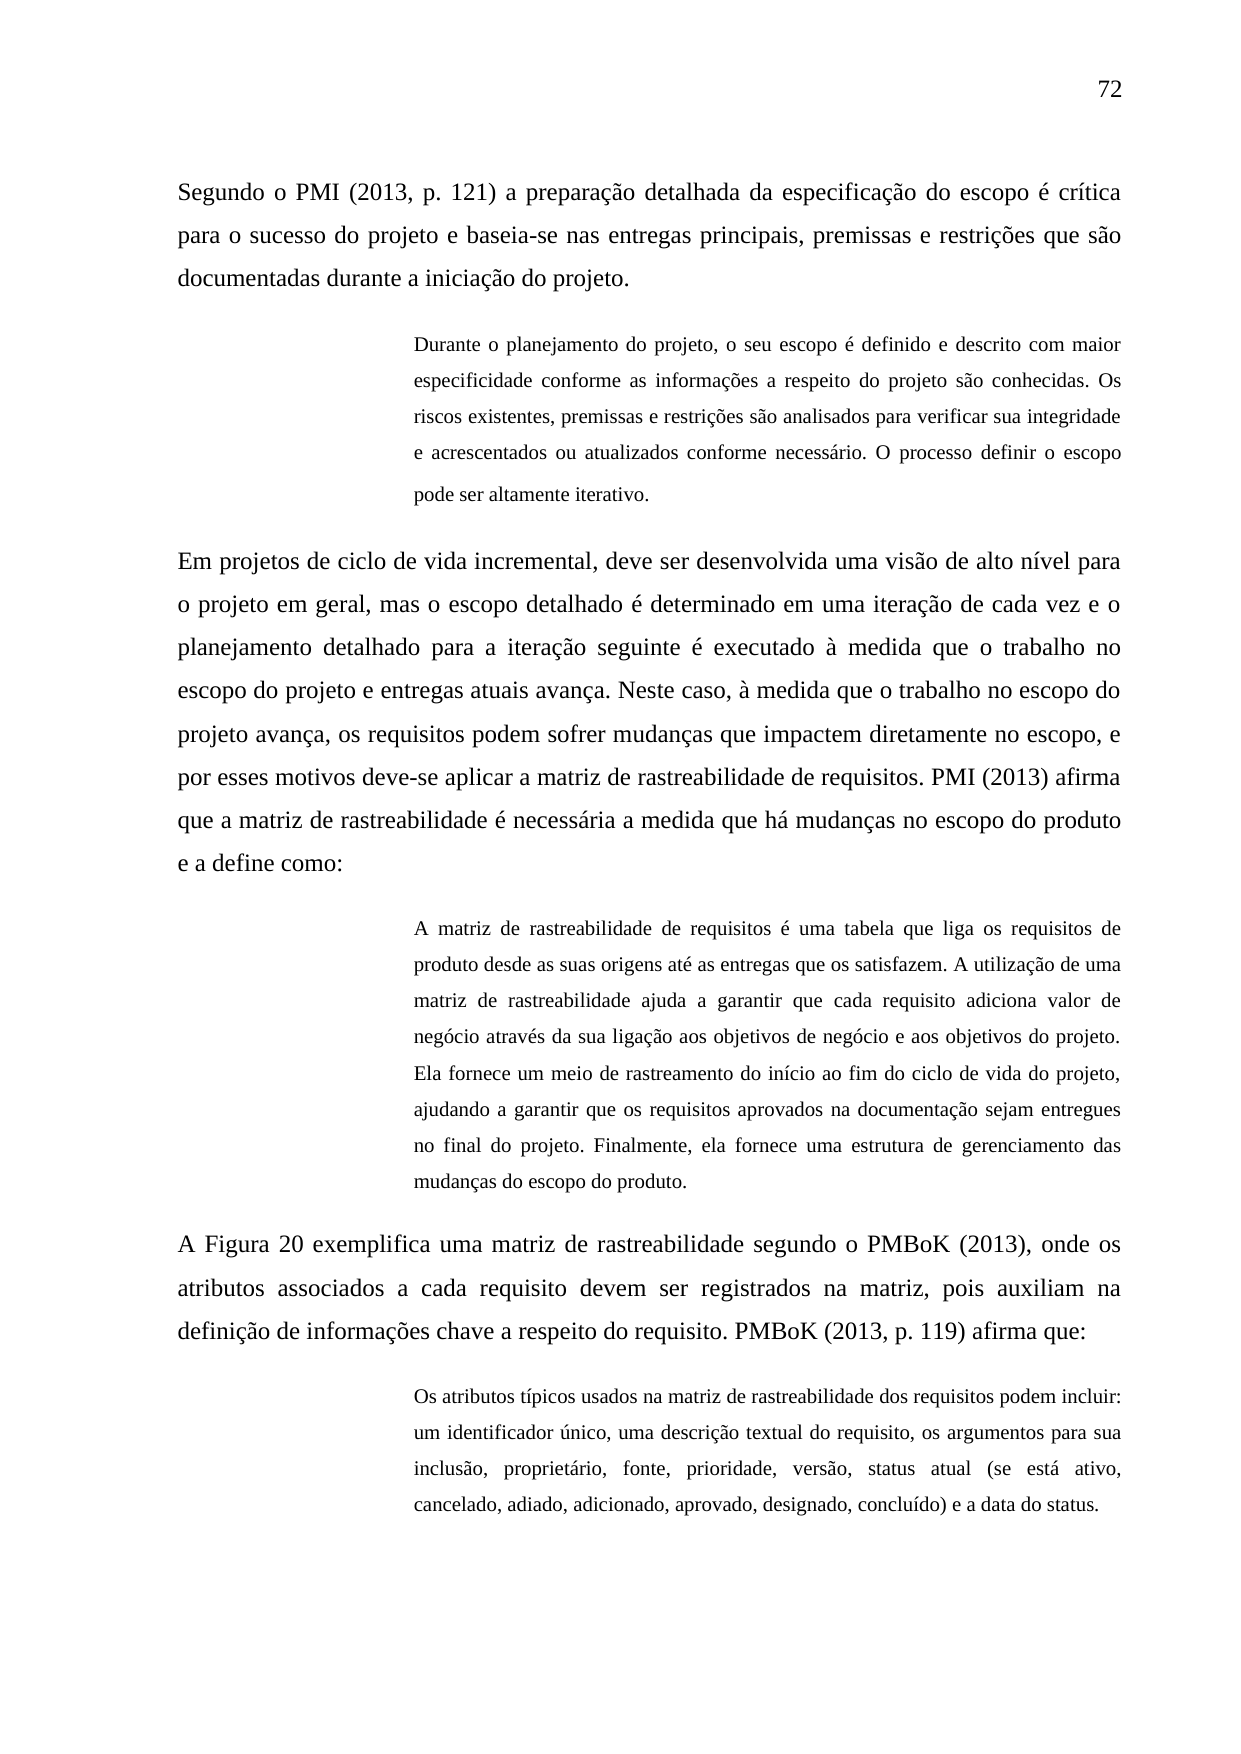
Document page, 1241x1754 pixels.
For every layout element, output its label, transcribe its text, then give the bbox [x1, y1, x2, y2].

text A Figura 20 exemplifica uma matriz de rastreabilidade segundo o PMBoK (2013), onde os atributos associados a cada requisito devem ser registrados na matriz, pois auxiliam na definição de informações chave a respeito do requisito. PMBoK (2013, p. 119) afirma que: [177, 1229, 1122, 1344]
text Durante o planejamento do projeto, o seu escopo é definido e descrito com maior especificidade conforme as informações a respeito do projeto são conhecidas. Os riscos existentes, premissas e restrições são analisados para verificar sua integridade e acrescentados ou atualizados conforme necessário. O processo definir o escopo pode ser altamente iterativo. [413, 332, 1122, 507]
text Segundo o PMI (2013, p. 121) a preparação detalhada da especificação do escopo é crítica para o sucesso do projeto e baseia-se nas entregas principais, premissas e restrições que são documentadas durante a iniciação do projeto. [177, 177, 1122, 292]
text A matriz de rastreabilidade de requisitos é uma tabela que liga os requisitos de produto desde as suas origens até as entregas que os satisfazem. A utilização de uma matriz de rastreabilidade ajuda a garantir que cada requisito adiciona valor de negócio através da sua ligação aos objetivos de negócio e aos objetivos do projeto. Ela fornece um meio de rastreamento do início ao fim do ciclo de vida do projeto, ajudando a garantir que os requisitos aprovados na documentação sejam entregues no final do projeto. Finalmente, ela fornece uma estrutura de gerenciamento das mudanças do escopo do produto. [413, 916, 1122, 1193]
text Os atributos típicos usados na matriz de rastreabilidade dos requisitos podem incluir: um identificador único, uma descrição textual do requisito, os argumentos para sua inclusão, proprietário, fonte, prioridade, versão, status atual (se está ativo, cancelado, adiado, adicionado, aprovado, designado, concluído) e a data do status. [413, 1384, 1122, 1516]
text Em projetos de ciclo de vida incremental, deve ser desenvolvida uma visão de alto nível para o projeto em geral, mas o escopo detalhado é determinado em uma iteração de cada vez e o planejamento detalhado para a iteração seguinte é executado à medida que o trabalho no escopo do projeto e entregas atuais avança. Neste caso, à medida que o trabalho no escopo do projeto avança, os requisitos podem sofrer mudanças que impactem diretamente no escopo, e por esses motivos deve-se aplicar a matriz de rastreabilidade de requisitos. PMI (2013) afirma que a matriz de rastreabilidade é necessária a medida que há mudanças no escopo do produto e a define como: [177, 546, 1122, 877]
